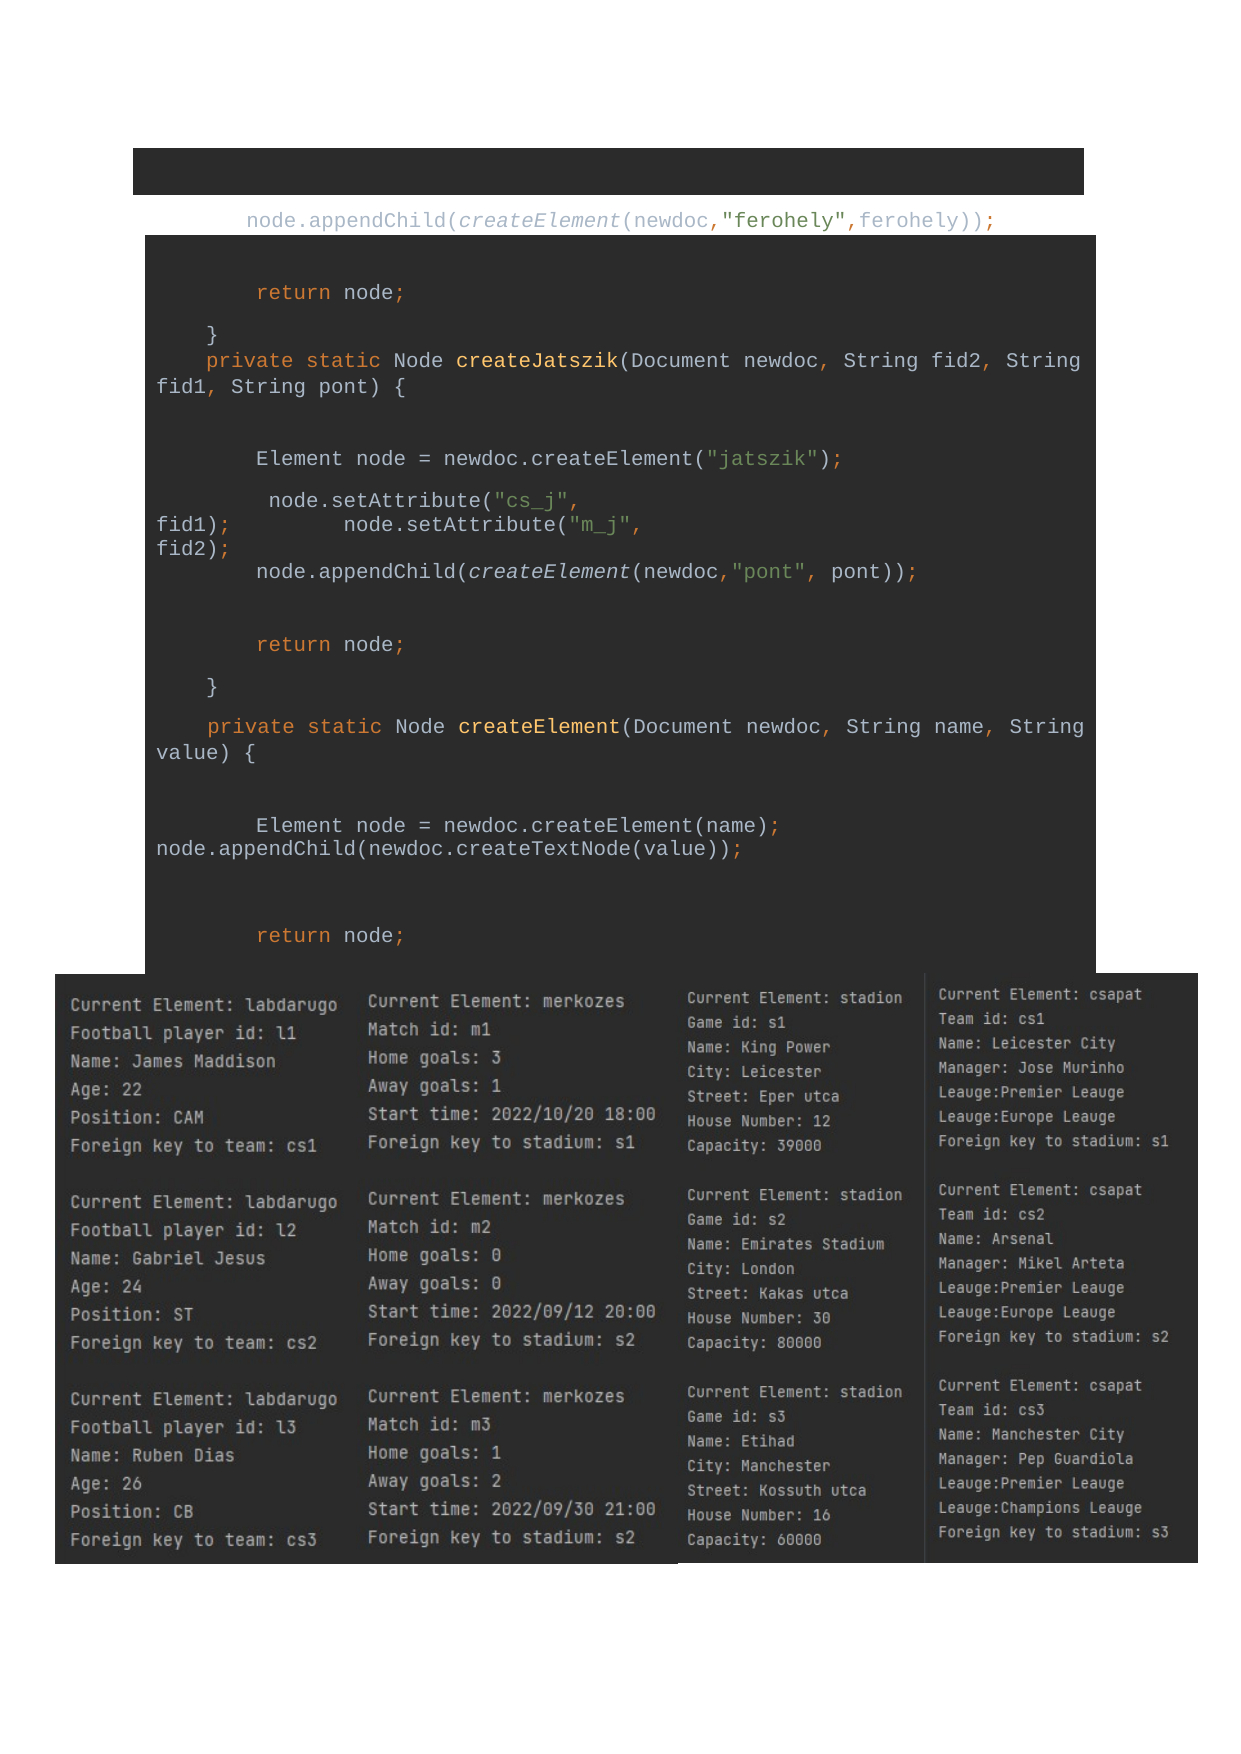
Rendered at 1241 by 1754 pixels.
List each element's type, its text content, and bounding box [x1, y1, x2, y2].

picture [55, 973, 1198, 1564]
table_header return node; } private static Node createJatszik(Document newdoc, String fid2, String fid1, String pont) { Element node = newdoc.createElement("jatszik"); node.setAttribute("cs_j", fid1); node.setAttribute("m_j", fid2); node.appendChild(createElement(newdoc,"pont", pont)); return node; } private static Node createElement(Document newdoc, String name, String value) { Element node = newdoc.createElement(name); node.appendChild(newdoc.createTextNode(value)); return node; } } [145, 235, 1096, 974]
text node.appendChild(createElement(newdoc,"ferohely",ferohely)); [146, 210, 998, 233]
